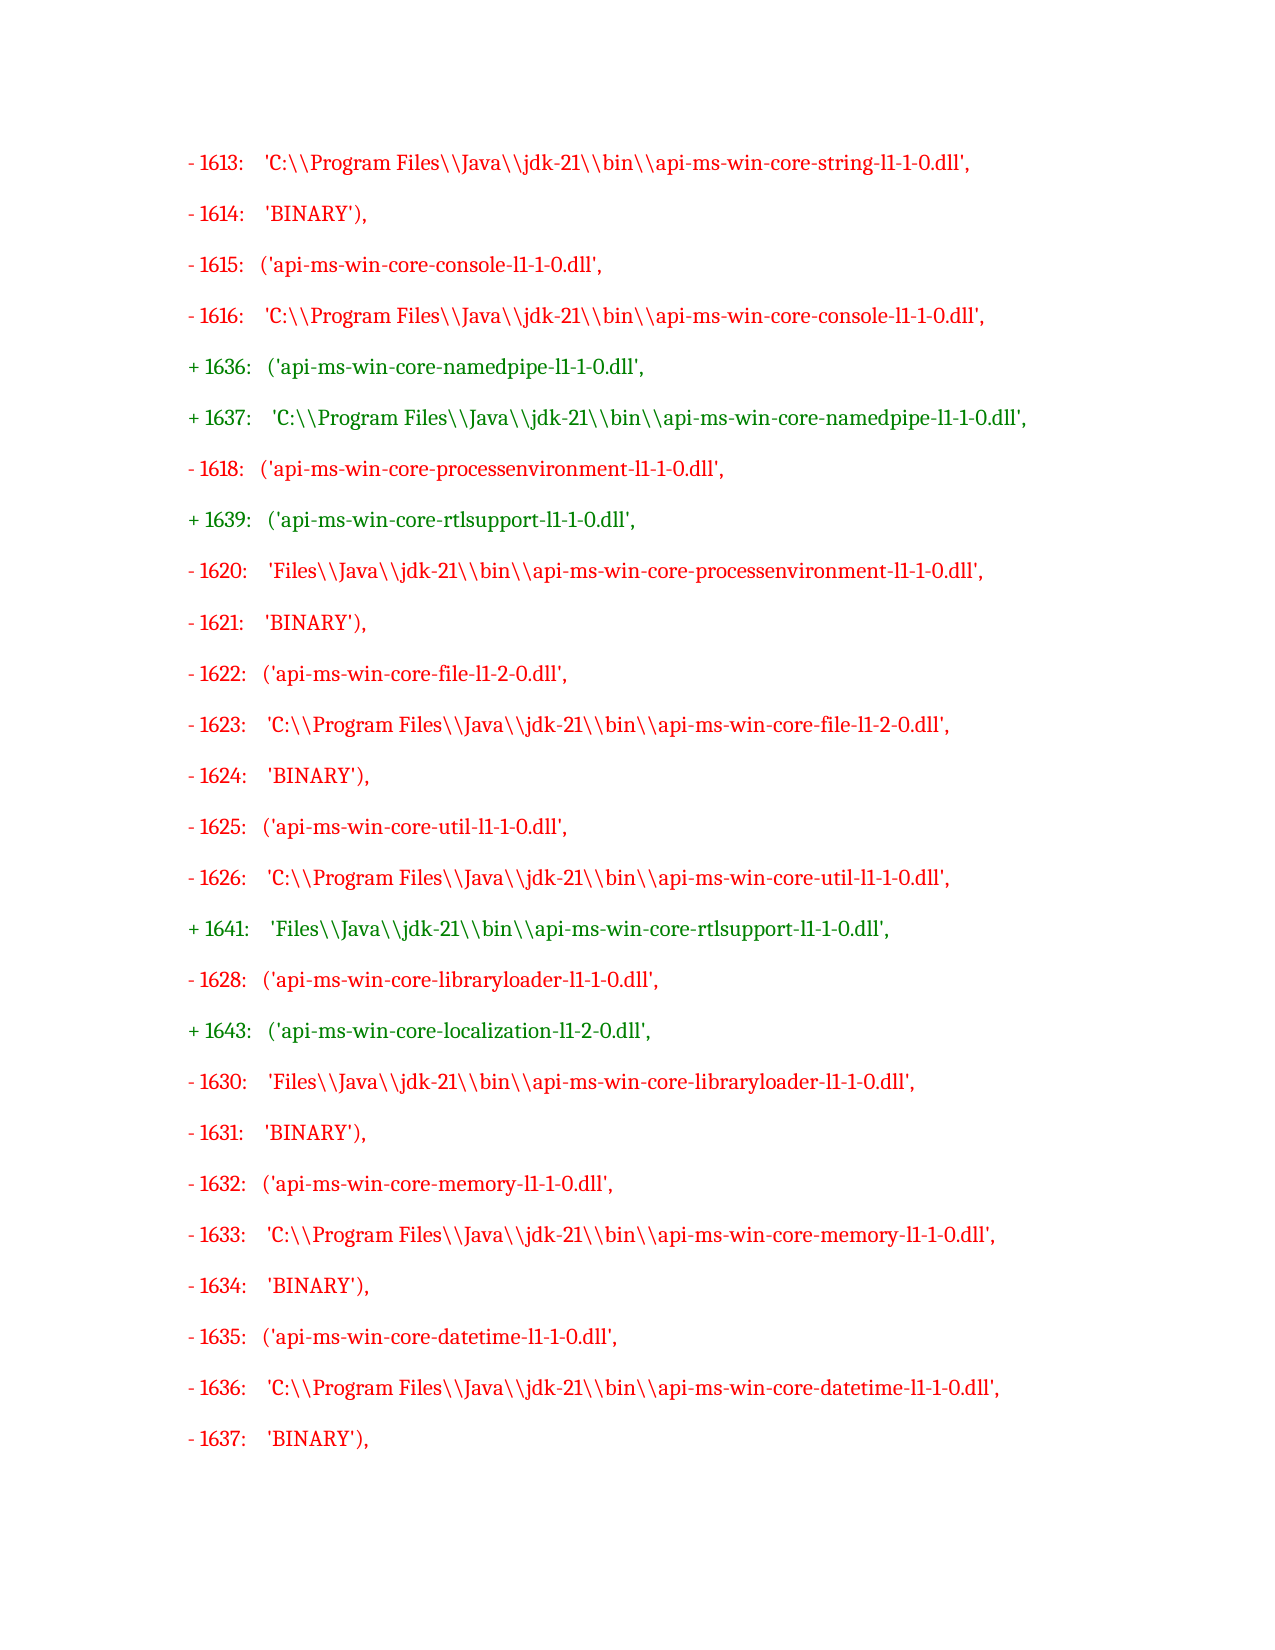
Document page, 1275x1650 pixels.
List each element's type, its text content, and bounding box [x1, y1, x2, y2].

text - 1624: 'BINARY'), [187, 762, 1087, 789]
text - 1633: 'C:\\Program Files\\Java\\jdk-21\\bin\\api-ms-win-core-memory-l1-1-0.dll', [187, 1222, 1087, 1248]
text - 1623: 'C:\\Program Files\\Java\\jdk-21\\bin\\api-ms-win-core-file-l1-2-0.dll', [187, 711, 1087, 738]
text - 1630: 'Files\\Java\\jdk-21\\bin\\api-ms-win-core-libraryloader-l1-1-0.dll', [187, 1069, 1087, 1095]
text - 1616: 'C:\\Program Files\\Java\\jdk-21\\bin\\api-ms-win-core-console-l1-1-0.dll', [187, 303, 1087, 329]
text - 1626: 'C:\\Program Files\\Java\\jdk-21\\bin\\api-ms-win-core-util-l1-1-0.dll', [187, 864, 1087, 891]
text - 1637: 'BINARY'), [187, 1426, 1087, 1452]
text - 1625: ('api-ms-win-core-util-l1-1-0.dll', [187, 813, 1087, 840]
text + 1641: 'Files\\Java\\jdk-21\\bin\\api-ms-win-core-rtlsupport-l1-1-0.dll', [187, 916, 1087, 942]
text - 1618: ('api-ms-win-core-processenvironment-l1-1-0.dll', [187, 456, 1087, 483]
text - 1635: ('api-ms-win-core-datetime-l1-1-0.dll', [187, 1324, 1087, 1350]
text - 1636: 'C:\\Program Files\\Java\\jdk-21\\bin\\api-ms-win-core-datetime-l1-1-0.dll', [187, 1375, 1087, 1401]
text + 1637: 'C:\\Program Files\\Java\\jdk-21\\bin\\api-ms-win-core-namedpipe-l1-1-0.dll', [187, 405, 1087, 432]
text - 1632: ('api-ms-win-core-memory-l1-1-0.dll', [187, 1171, 1087, 1197]
text + 1643: ('api-ms-win-core-localization-l1-2-0.dll', [187, 1018, 1087, 1044]
text - 1628: ('api-ms-win-core-libraryloader-l1-1-0.dll', [187, 967, 1087, 993]
text - 1622: ('api-ms-win-core-file-l1-2-0.dll', [187, 660, 1087, 687]
text + 1636: ('api-ms-win-core-namedpipe-l1-1-0.dll', [187, 354, 1087, 381]
text - 1634: 'BINARY'), [187, 1273, 1087, 1299]
text - 1621: 'BINARY'), [187, 609, 1087, 636]
text + 1639: ('api-ms-win-core-rtlsupport-l1-1-0.dll', [187, 507, 1087, 534]
text - 1620: 'Files\\Java\\jdk-21\\bin\\api-ms-win-core-processenvironment-l1-1-0.dll', [187, 558, 1087, 585]
text - 1614: 'BINARY'), [187, 201, 1087, 227]
text - 1613: 'C:\\Program Files\\Java\\jdk-21\\bin\\api-ms-win-core-string-l1-1-0.dll', [187, 150, 1087, 176]
text - 1615: ('api-ms-win-core-console-l1-1-0.dll', [187, 252, 1087, 278]
text - 1631: 'BINARY'), [187, 1120, 1087, 1146]
